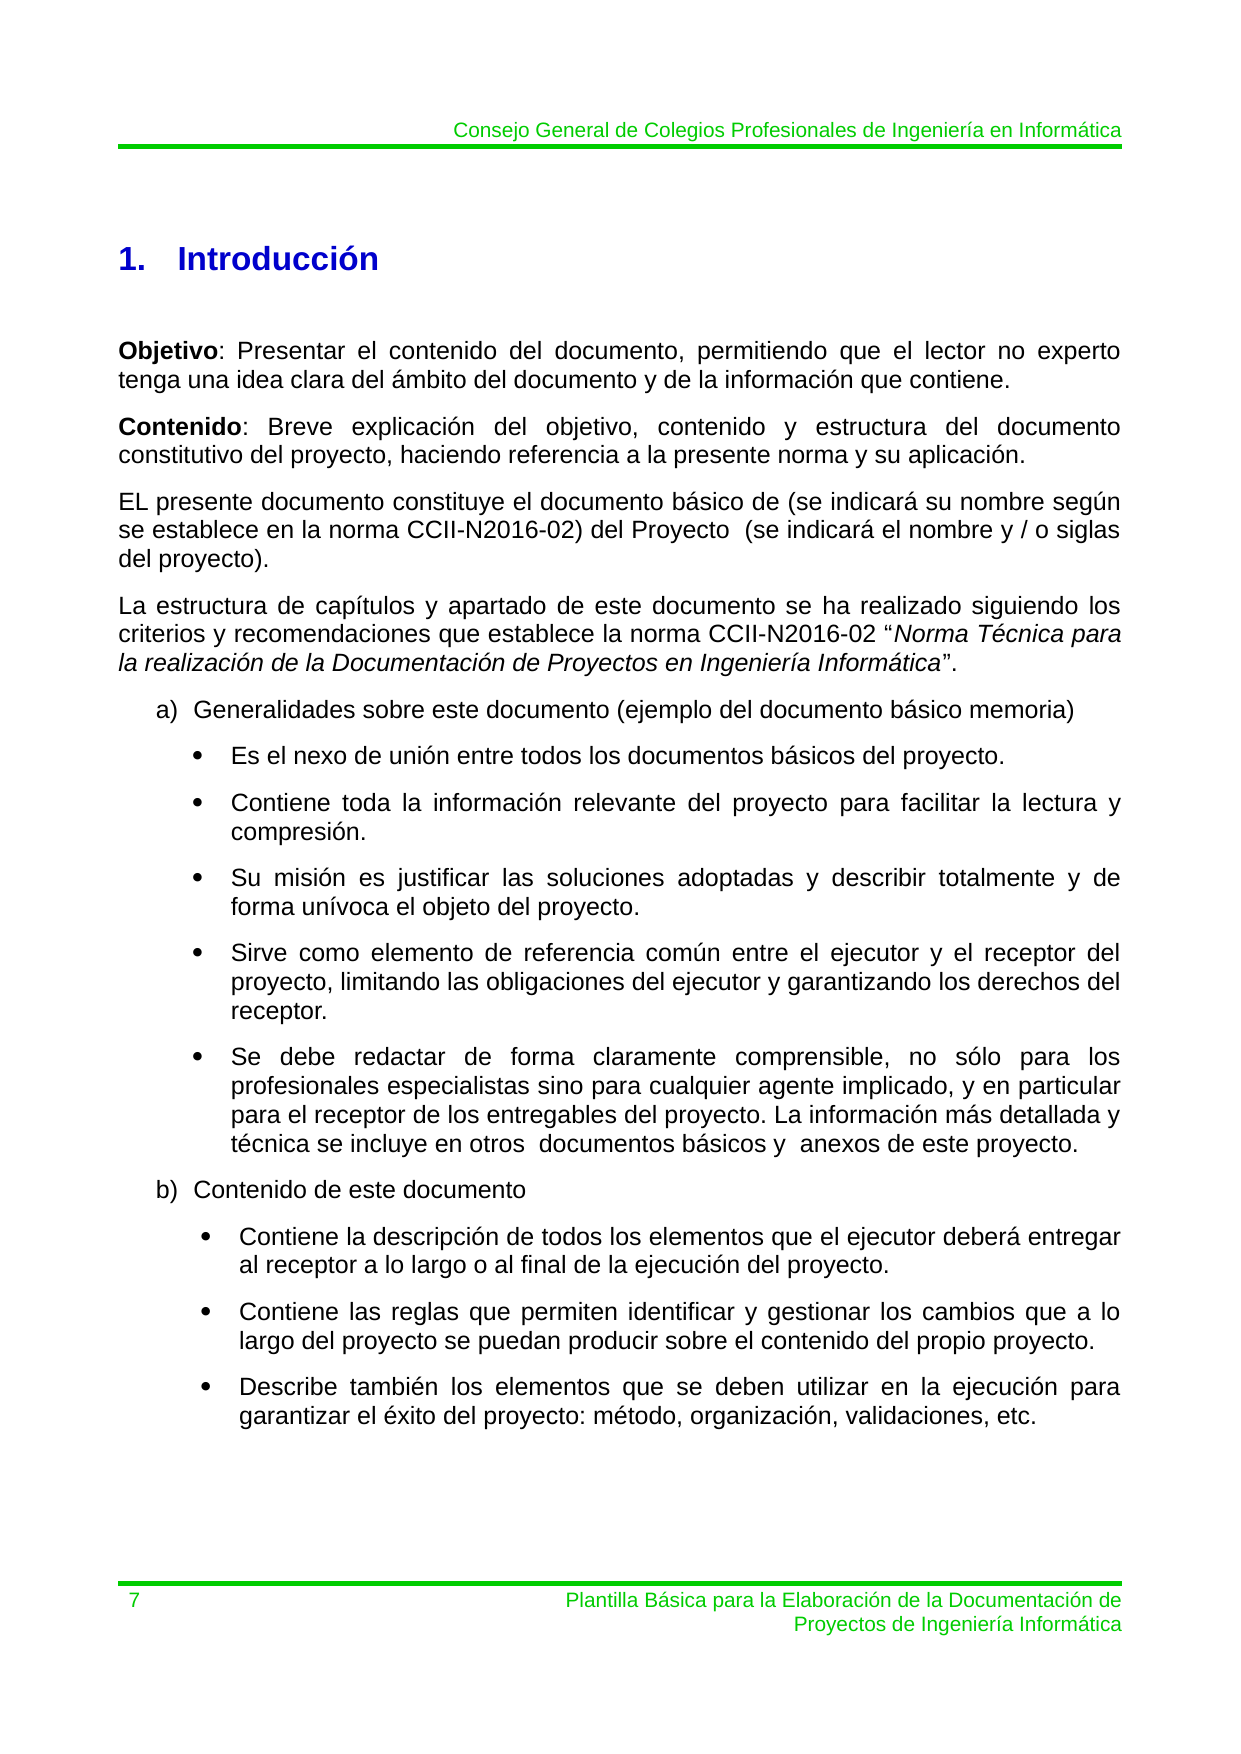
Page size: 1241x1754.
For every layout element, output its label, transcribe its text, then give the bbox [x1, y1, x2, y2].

list Es el nexo de unión entre todos los documentos básicos del proyecto. [193, 741, 1122, 770]
list Contiene las reglas que permiten identificar y gestionar los cambios que a lo largo del proyecto se puedan producir sobre el contenido del propio proyecto. [201, 1297, 1122, 1354]
subtitle Introducción [118, 239, 1122, 277]
list Describe también los elementos que se deben utilizar en la ejecución para garantizar el éxito del proyecto: método, organización, validaciones, etc. [201, 1372, 1122, 1430]
list Sirve como elemento de referencia común entre el ejecutor y el receptor del proyecto, limitando las obligaciones del ejecutor y garantizando los derechos del receptor. [193, 938, 1122, 1024]
text Objetivo: Presentar el contenido del documento, permitiendo que el lector no experto tenga una idea clara del ámbito del documento y de la información que contiene. [118, 336, 1122, 394]
text Contenido: Breve explicación del objetivo, contenido y estructura del documento constitutivo del proyecto, haciendo referencia a la presente norma y su aplicación. [118, 411, 1122, 469]
text La estructura de capítulos y apartado de este documento se ha realizado siguiendo los criterios y recomendaciones que establece la norma CCII-N2016-02 “Norma Técnica para la realización de la Documentación de Proyectos en Ingeniería Informática”. [118, 591, 1122, 677]
list Contiene toda la información relevante del proyecto para facilitar la lectura y compresión. [193, 788, 1122, 845]
list Su misión es justificar las soluciones adoptadas y describir totalmente y de forma unívoca el objeto del proyecto. [193, 863, 1122, 921]
text EL presente documento constituye el documento básico de (se indicará su nombre según se establece en la norma CCII-N2016-02) del Proyecto (se indicará el nombre y / o siglas del proyecto). [118, 487, 1122, 573]
list Generalidades sobre este documento (ejemplo del documento básico memoria) [156, 694, 1122, 723]
list Se debe redactar de forma claramente comprensible, no sólo para los profesionales especialistas sino para cualquier agente implicado, y en particular para el receptor de los entregables del proyecto. La información más detallada y técnica se incluye en otros documentos básicos y anexos de este proyecto. [193, 1042, 1122, 1157]
list Contenido de este documento [156, 1175, 1122, 1204]
list Contiene la descripción de todos los elementos que el ejecutor deberá entregar al receptor a lo largo o al final de la ejecución del proyecto. [201, 1222, 1122, 1279]
